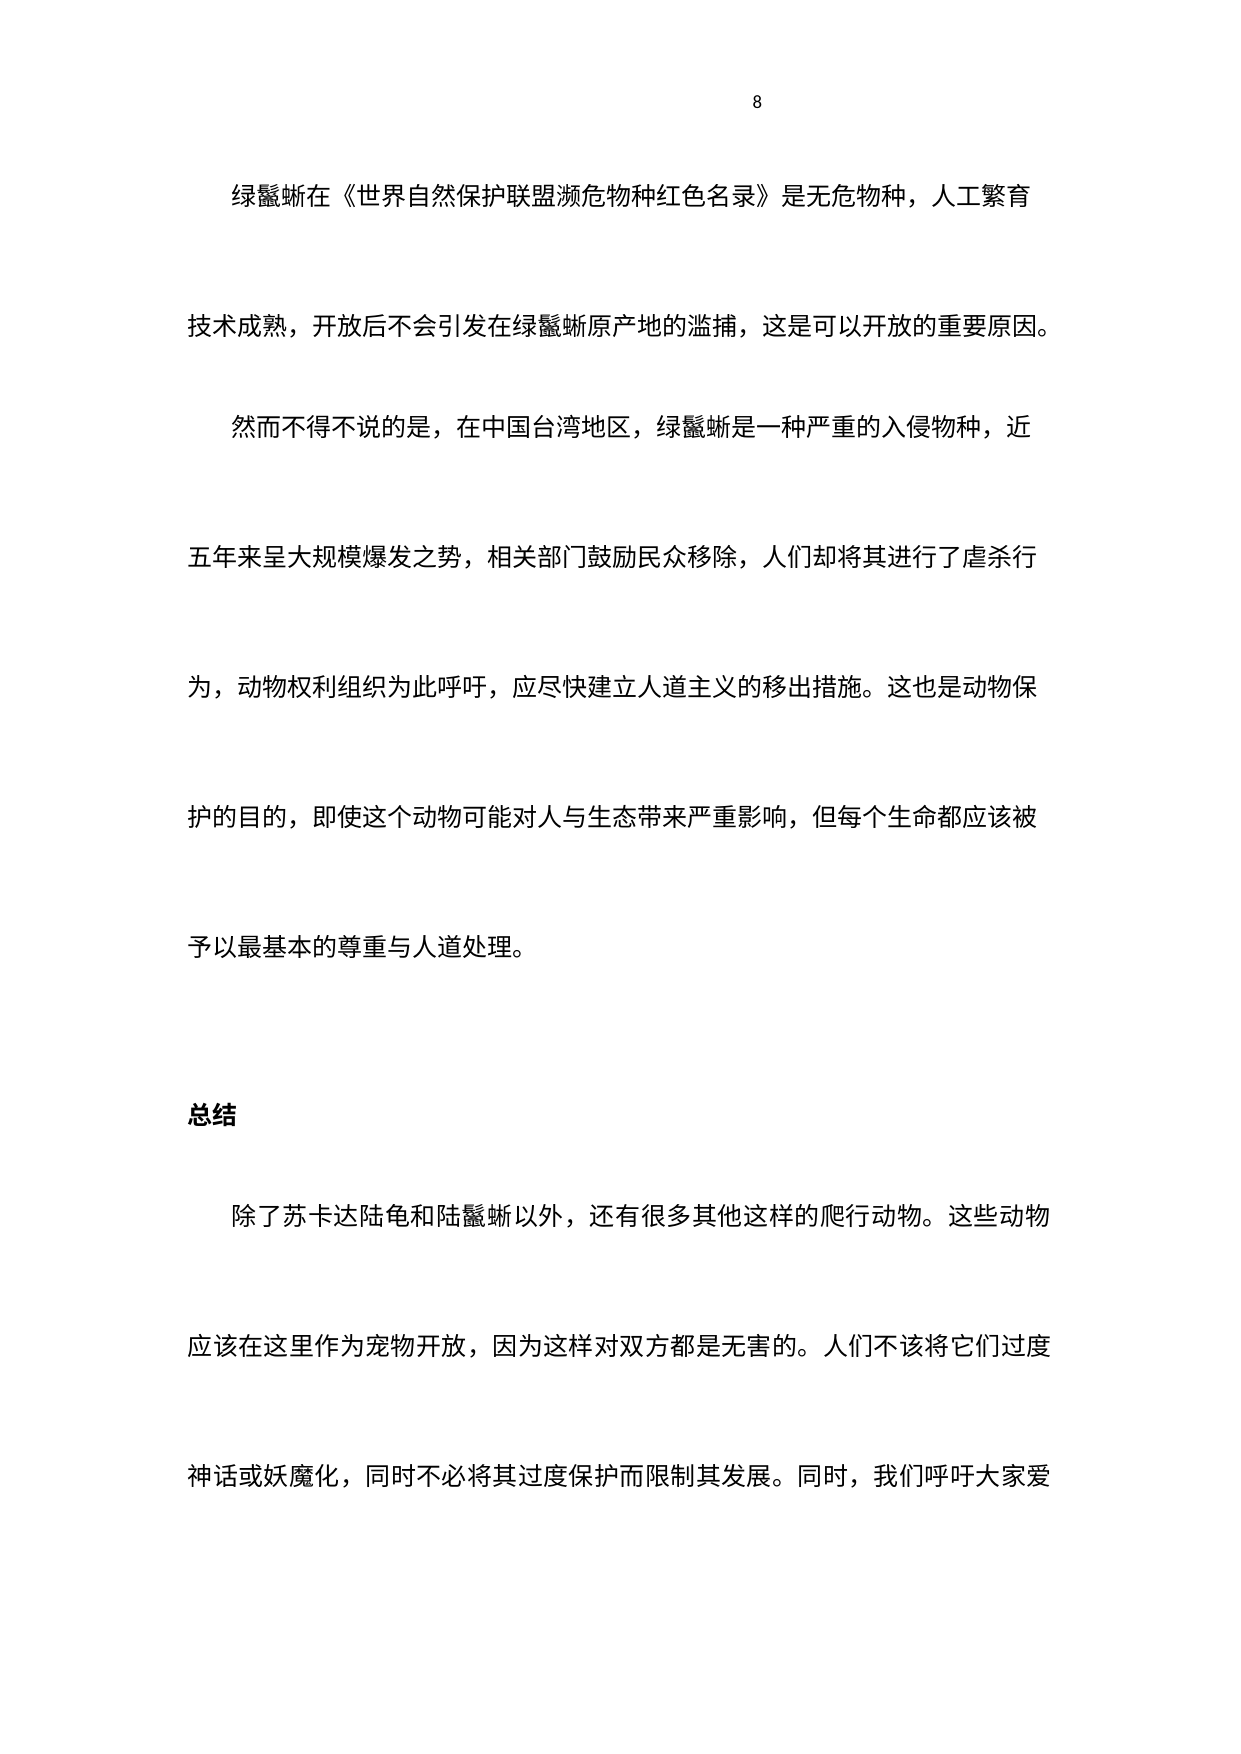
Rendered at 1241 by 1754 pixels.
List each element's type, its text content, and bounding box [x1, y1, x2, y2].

text 绿鬣蜥在《世界自然保护联盟濒危物种红色名录》是无危物种，人工繁育技术成熟，开放后不会引发在绿鬣蜥原产地的滥捕，这是可以开放的重要原因。 [187, 162, 1053, 357]
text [187, 1182, 1053, 1507]
text 然而不得不说的是，在中国台湾地区，绿鬣蜥是一种严重的入侵物种，近五年来呈大规模爆发之势，相关部门鼓励民众移除，人们却将其进行了虐杀行为，动物权利组织为此呼吁，应尽快建立人道主义的移出措施。这也是动物保护的目的，即使这个动物可能对人与生态带来严重影响，但每个生命都应该被予以最基本的尊重与人道处理。 [187, 393, 1053, 978]
text 总结 [187, 1081, 1053, 1146]
